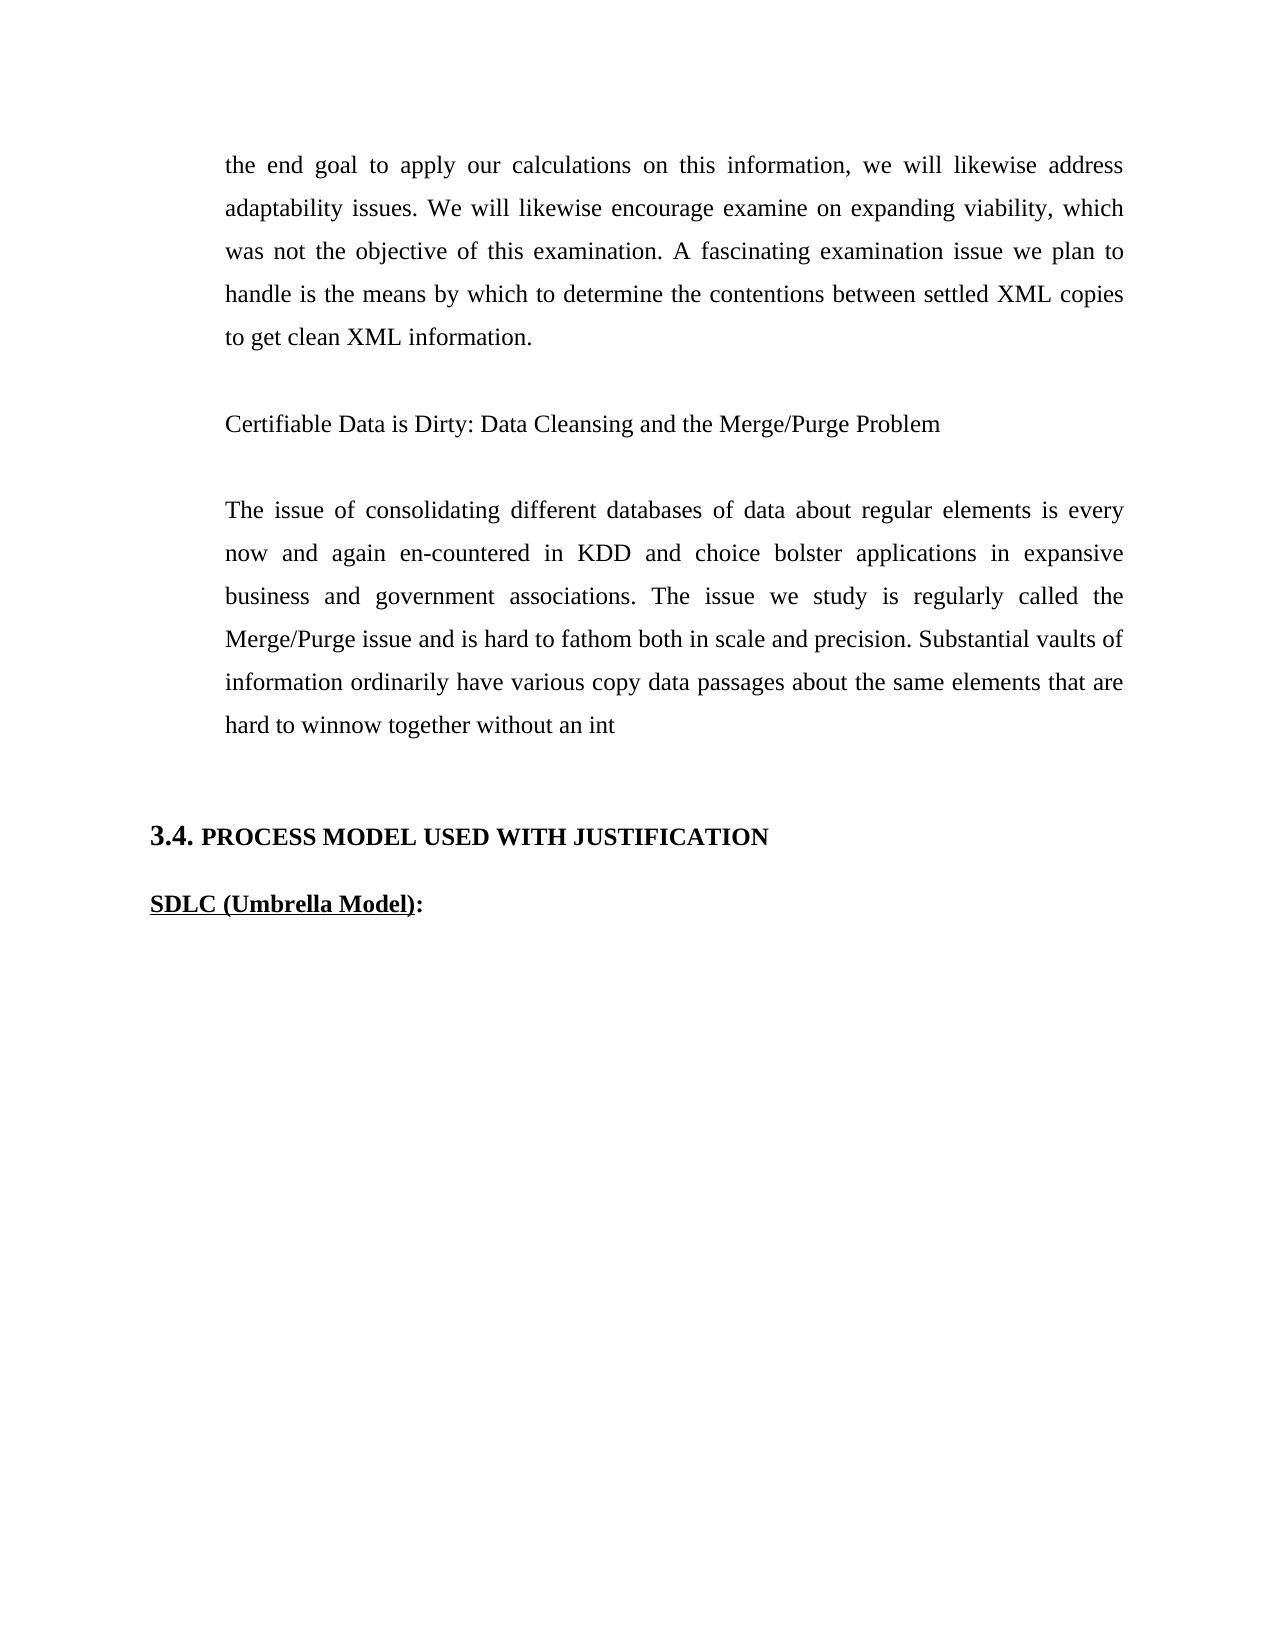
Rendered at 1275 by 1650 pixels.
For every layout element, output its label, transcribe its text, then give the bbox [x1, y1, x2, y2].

list The issue of consolidating different databases of data about regular elements is every now and again en-countered in KDD and choice bolster applications in expansive business and government associations. The issue we study is regularly called the Merge/Purge issue and is hard to fathom both in scale and precision. Substantial vaults of information ordinarily have various copy data passages about the same elements that are hard to winnow together without an int [225, 495, 1125, 739]
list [225, 150, 1125, 351]
list Certifiable Data is Dirty: Data Cleansing and the Merge/Purge Problem [225, 409, 1125, 437]
text SDLC (Umbrella Model): [150, 889, 1125, 918]
text 3.4. PROCESS MODEL USED WITH JUSTIFICATION [150, 818, 1125, 851]
